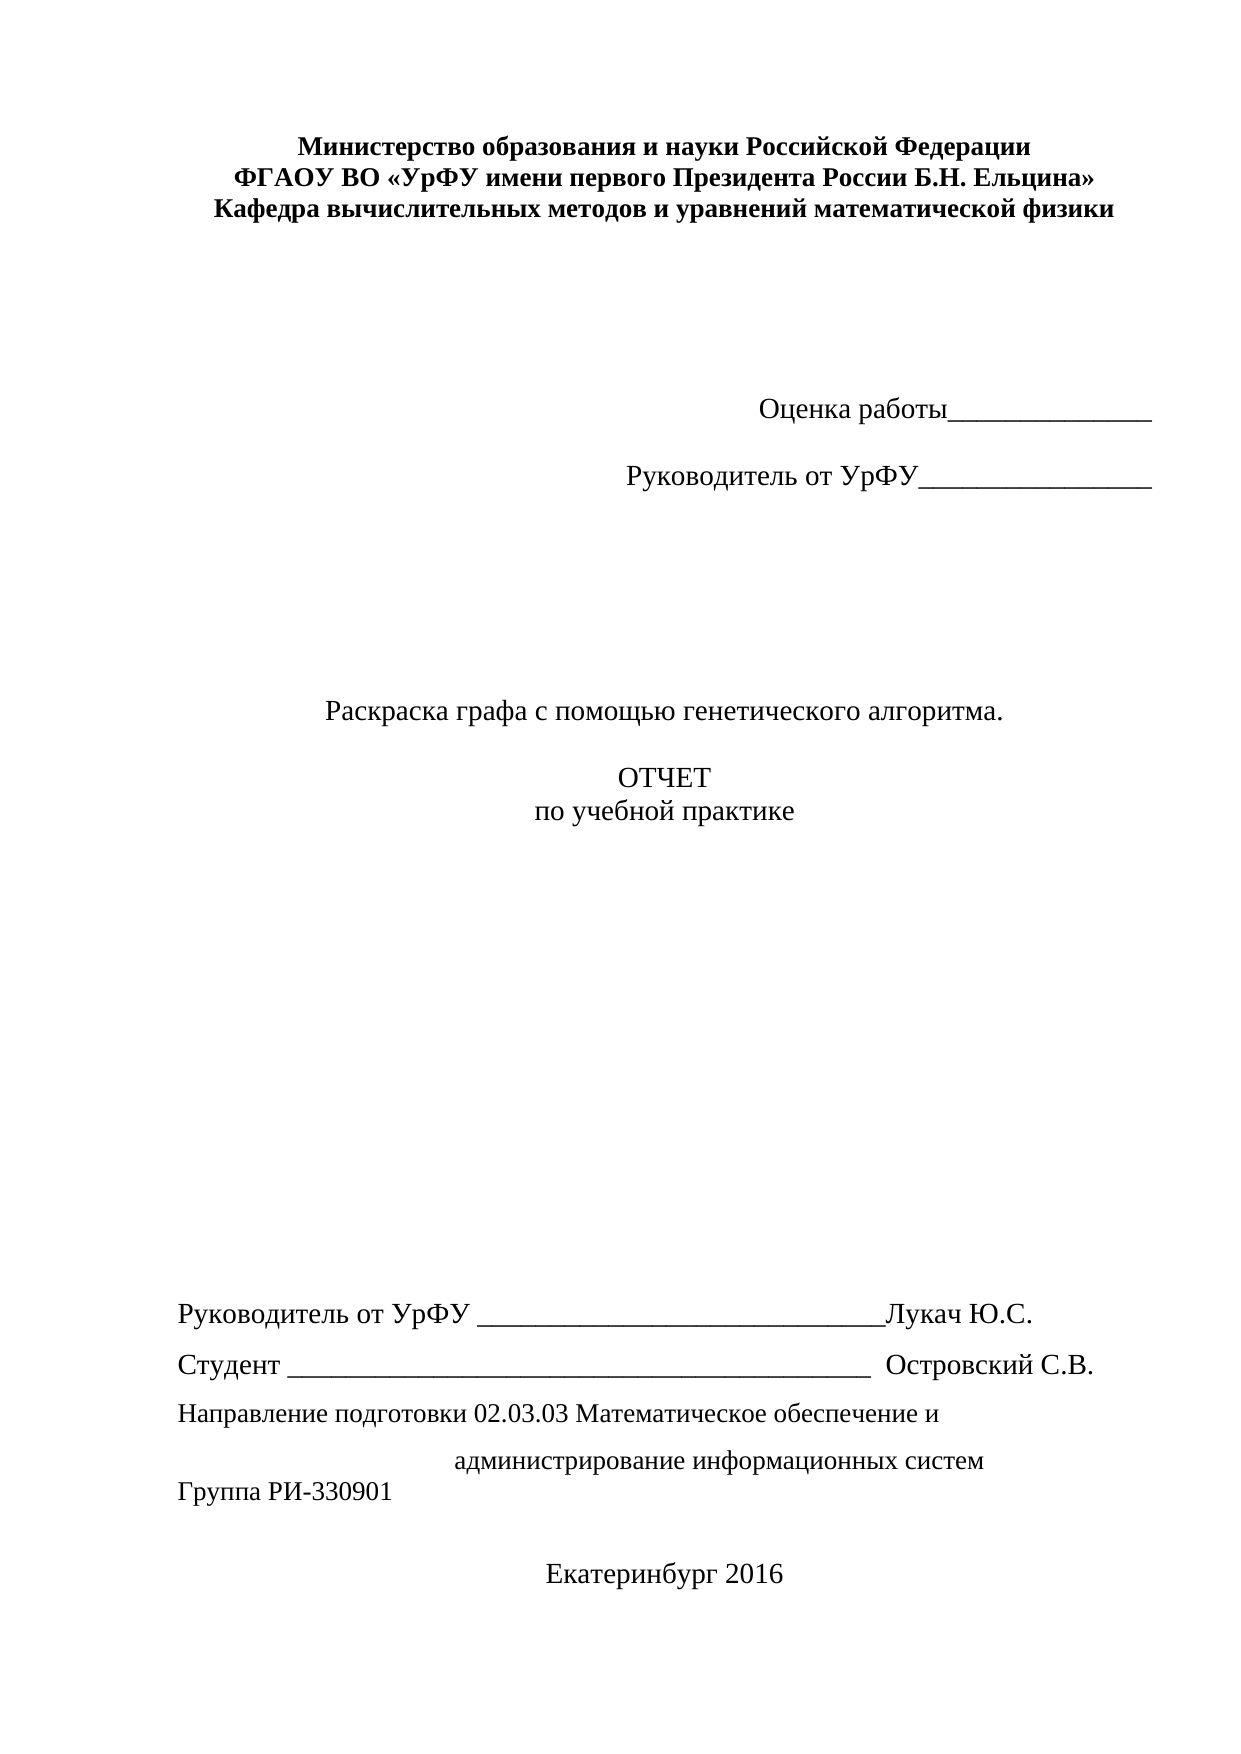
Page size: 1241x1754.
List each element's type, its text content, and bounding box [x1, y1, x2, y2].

text Группа РИ-330901 [177, 1475, 1152, 1506]
text Екатеринбург 2016 [177, 1556, 1152, 1590]
text Оценка работы______________ [177, 391, 1152, 424]
text Раскраска графа с помощью генетического алгоритма. [177, 693, 1152, 726]
text Руководитель от УрФУ________________ [177, 458, 1152, 492]
text администрирование информационных систем [177, 1444, 1152, 1475]
text ФГАОУ ВО «УрФУ имени первого Президента России Б.Н. Ельцина» [177, 161, 1152, 192]
text Кафедра вычислительных методов и уравнений математической физики [177, 192, 1152, 223]
text по учебной практике [177, 793, 1152, 827]
text Студент ________________________________________ Островский С.В. [177, 1347, 1152, 1380]
text Министерство образования и науки Российской Федерации [177, 130, 1152, 161]
text Руководитель от УрФУ ____________________________Лукач Ю.С. [177, 1297, 1152, 1330]
text Направление подготовки 02.03.03 Математическое обеспечение и [177, 1397, 1152, 1428]
text ОТЧЕТ [177, 760, 1152, 793]
